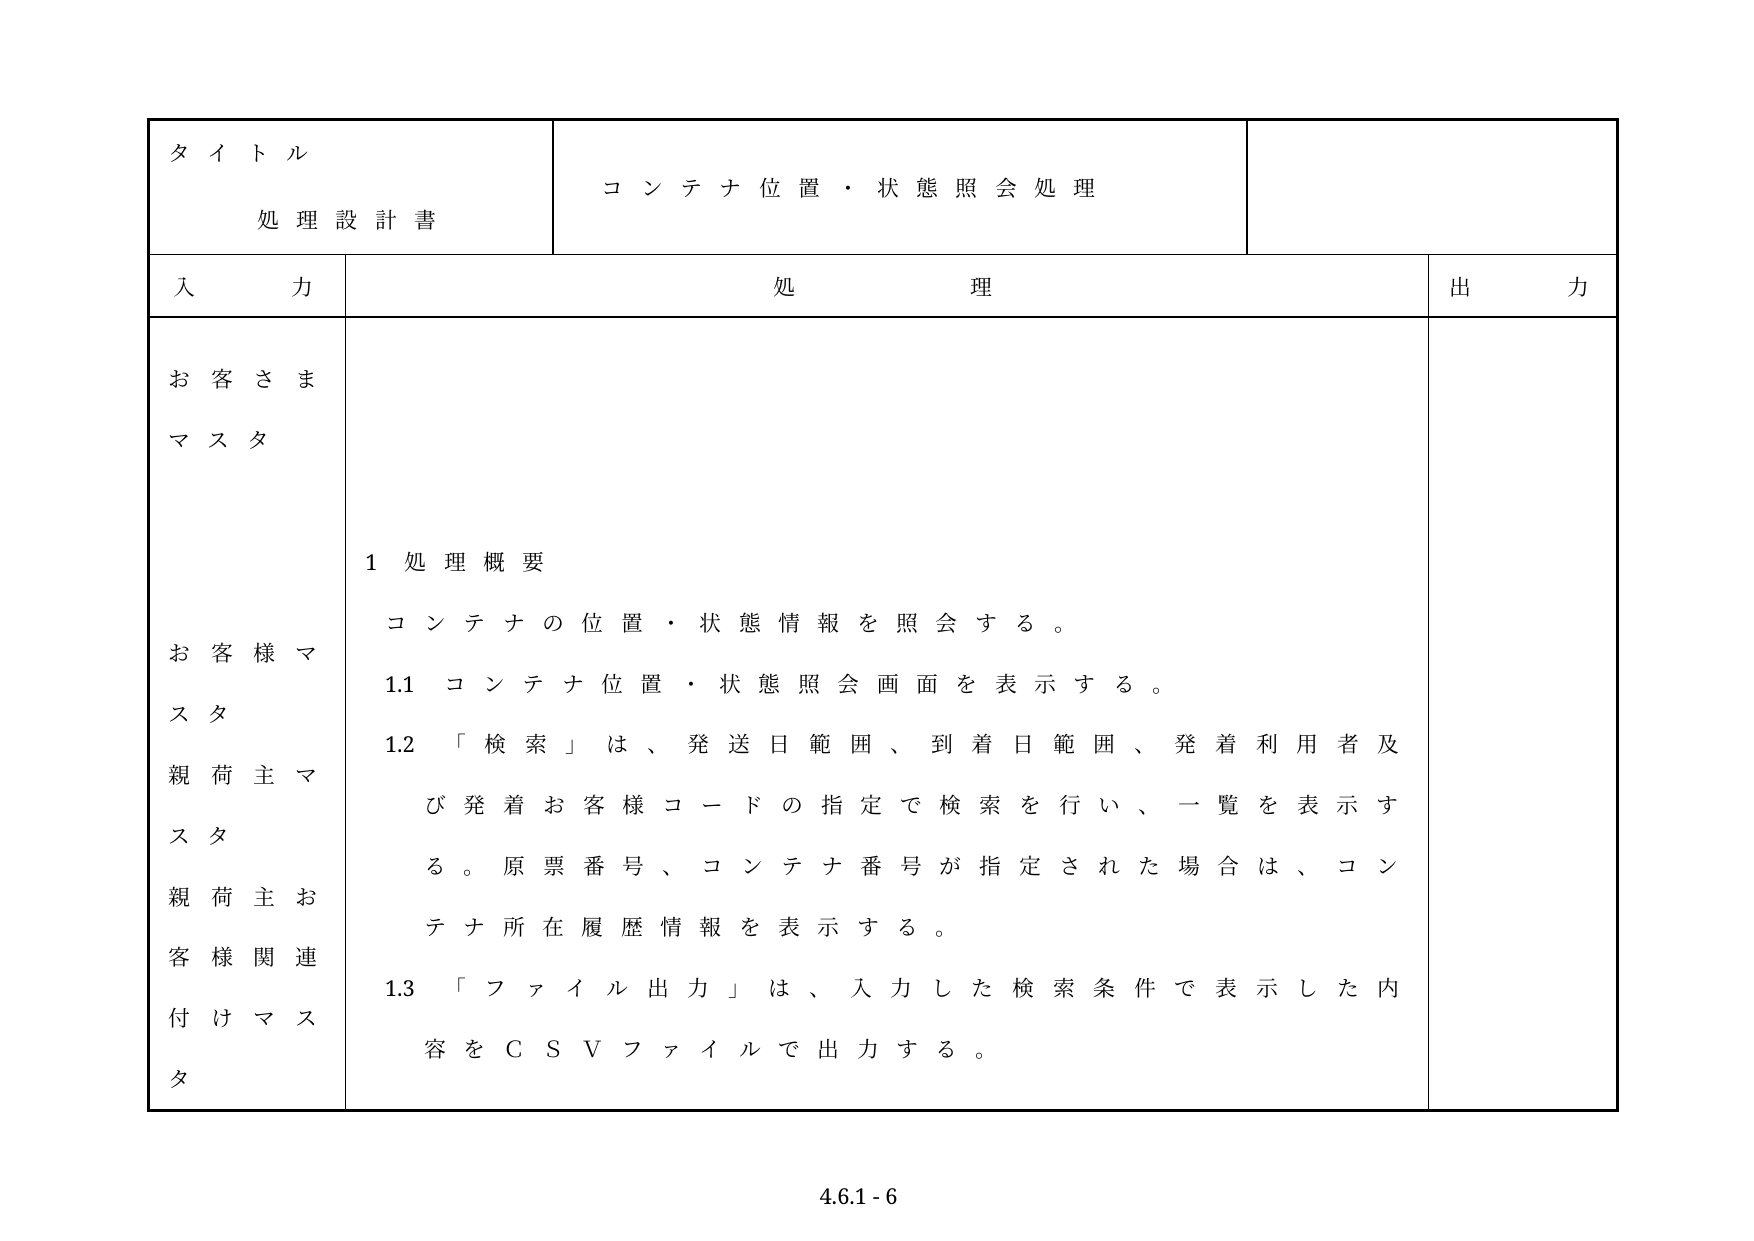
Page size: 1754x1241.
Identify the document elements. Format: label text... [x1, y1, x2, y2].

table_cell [1429, 318, 1616, 1108]
table_cell 処理設計書 [150, 182, 552, 254]
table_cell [346, 318, 1428, 1108]
table_header コンテナ位置・状態照会処理 [554, 121, 1246, 254]
table_cell 入 力 [150, 255, 345, 316]
table_header [1248, 121, 1616, 254]
table_cell 出 力 [1429, 255, 1616, 316]
table_cell 処 理 [346, 255, 1428, 316]
table_header タイトル [150, 121, 552, 182]
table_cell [150, 318, 345, 1108]
